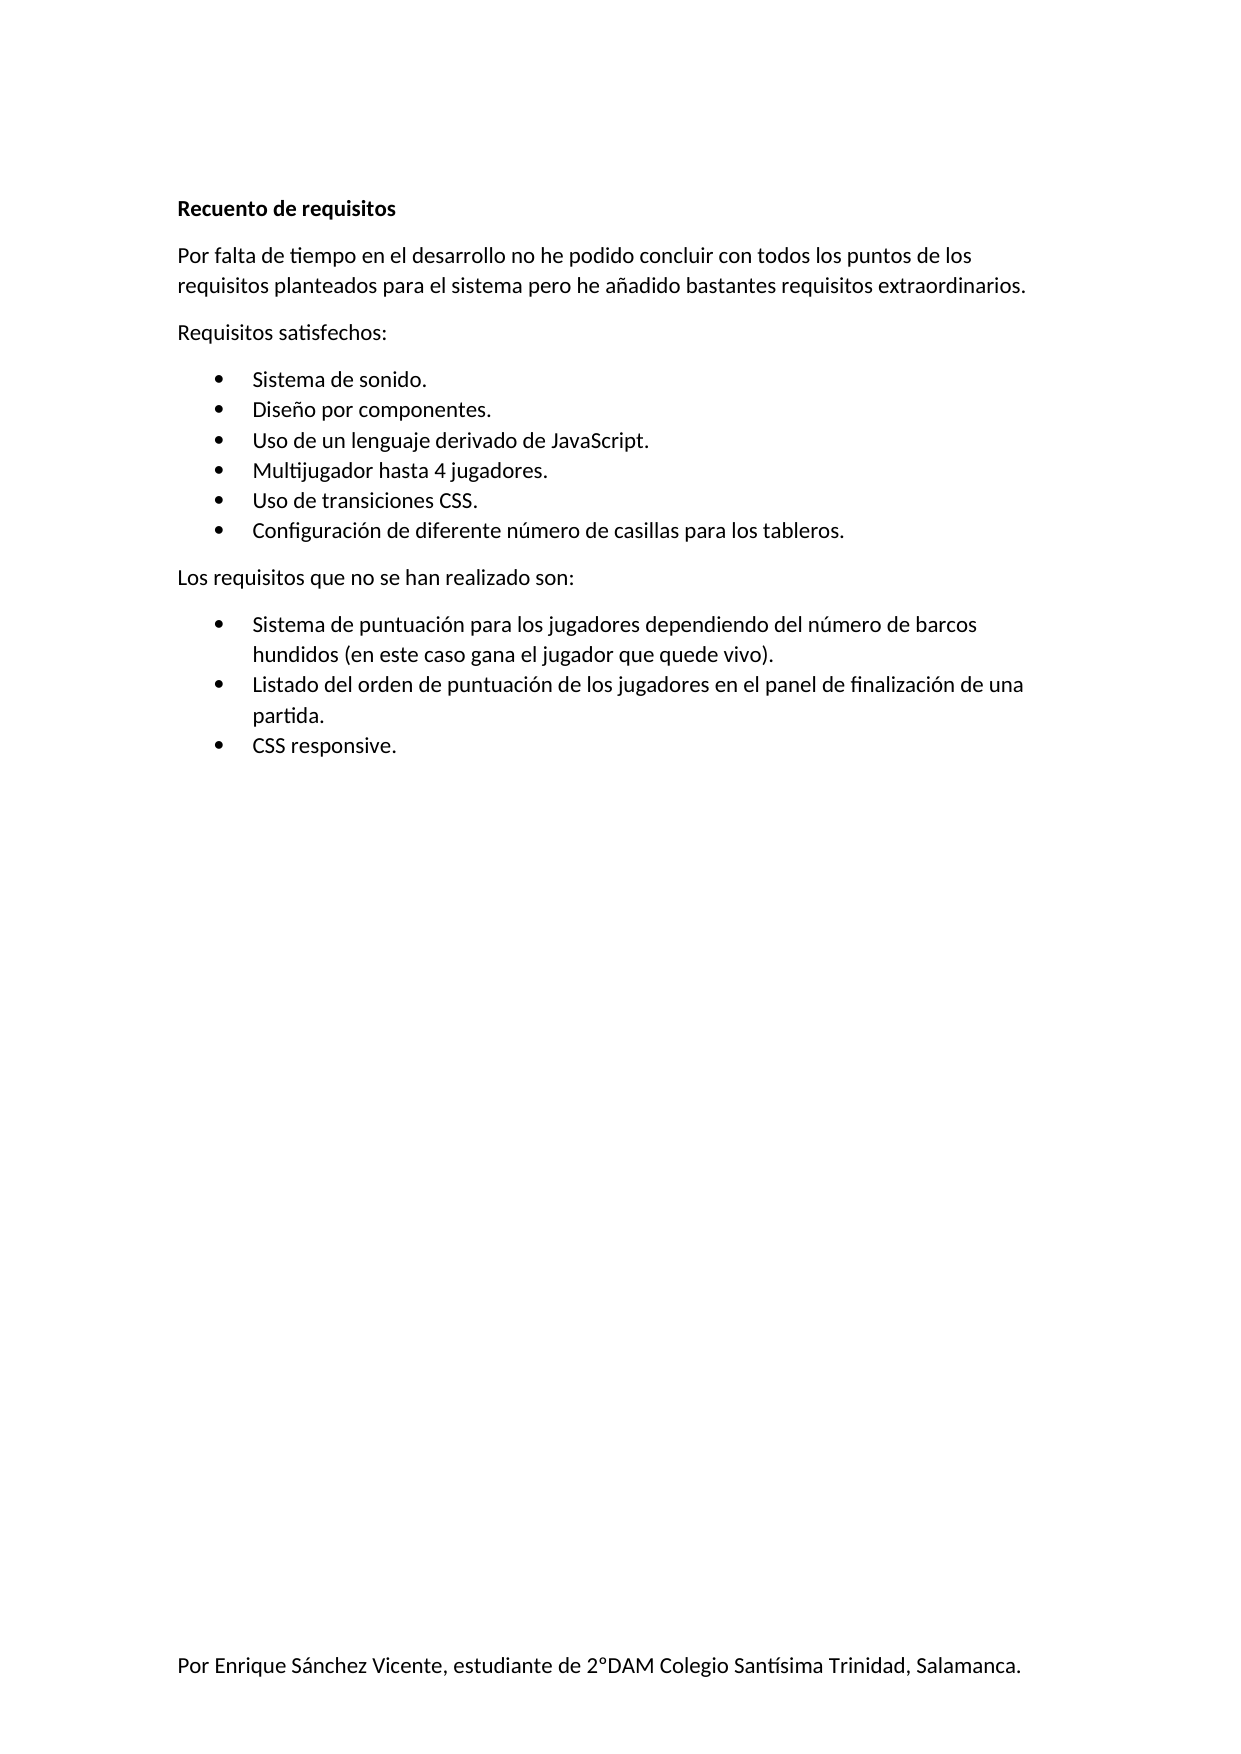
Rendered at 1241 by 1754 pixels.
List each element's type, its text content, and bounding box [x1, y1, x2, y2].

text Por falta de tiempo en el desarrollo no he podido concluir con todos los puntos de los requisitos planteados para el sistema pero he añadido bastantes requisitos extraordinarios. [177, 241, 1063, 299]
list Sistema de sonido. [215, 365, 1063, 393]
list Uso de transiciones CSS. [215, 486, 1063, 514]
list Configuración de diferente número de casillas para los tableros. [215, 516, 1063, 544]
list Sistema de puntuación para los jugadores dependiendo del número de barcos hundidos (en este caso gana el jugador que quede vivo). [215, 610, 1063, 668]
list Diseño por componentes. [215, 396, 1063, 423]
text Requisitos satisfechos: [177, 318, 1063, 346]
text Recuento de requisitos [177, 194, 1063, 222]
list Listado del orden de puntuación de los jugadores en el panel de finalización de una partida. [215, 671, 1063, 729]
list CSS responsive. [215, 731, 1063, 759]
list Uso de un lenguaje derivado de JavaScript. [215, 426, 1063, 454]
text Los requisitos que no se han realizado son: [177, 563, 1063, 591]
list Multijugador hasta 4 jugadores. [215, 456, 1063, 484]
